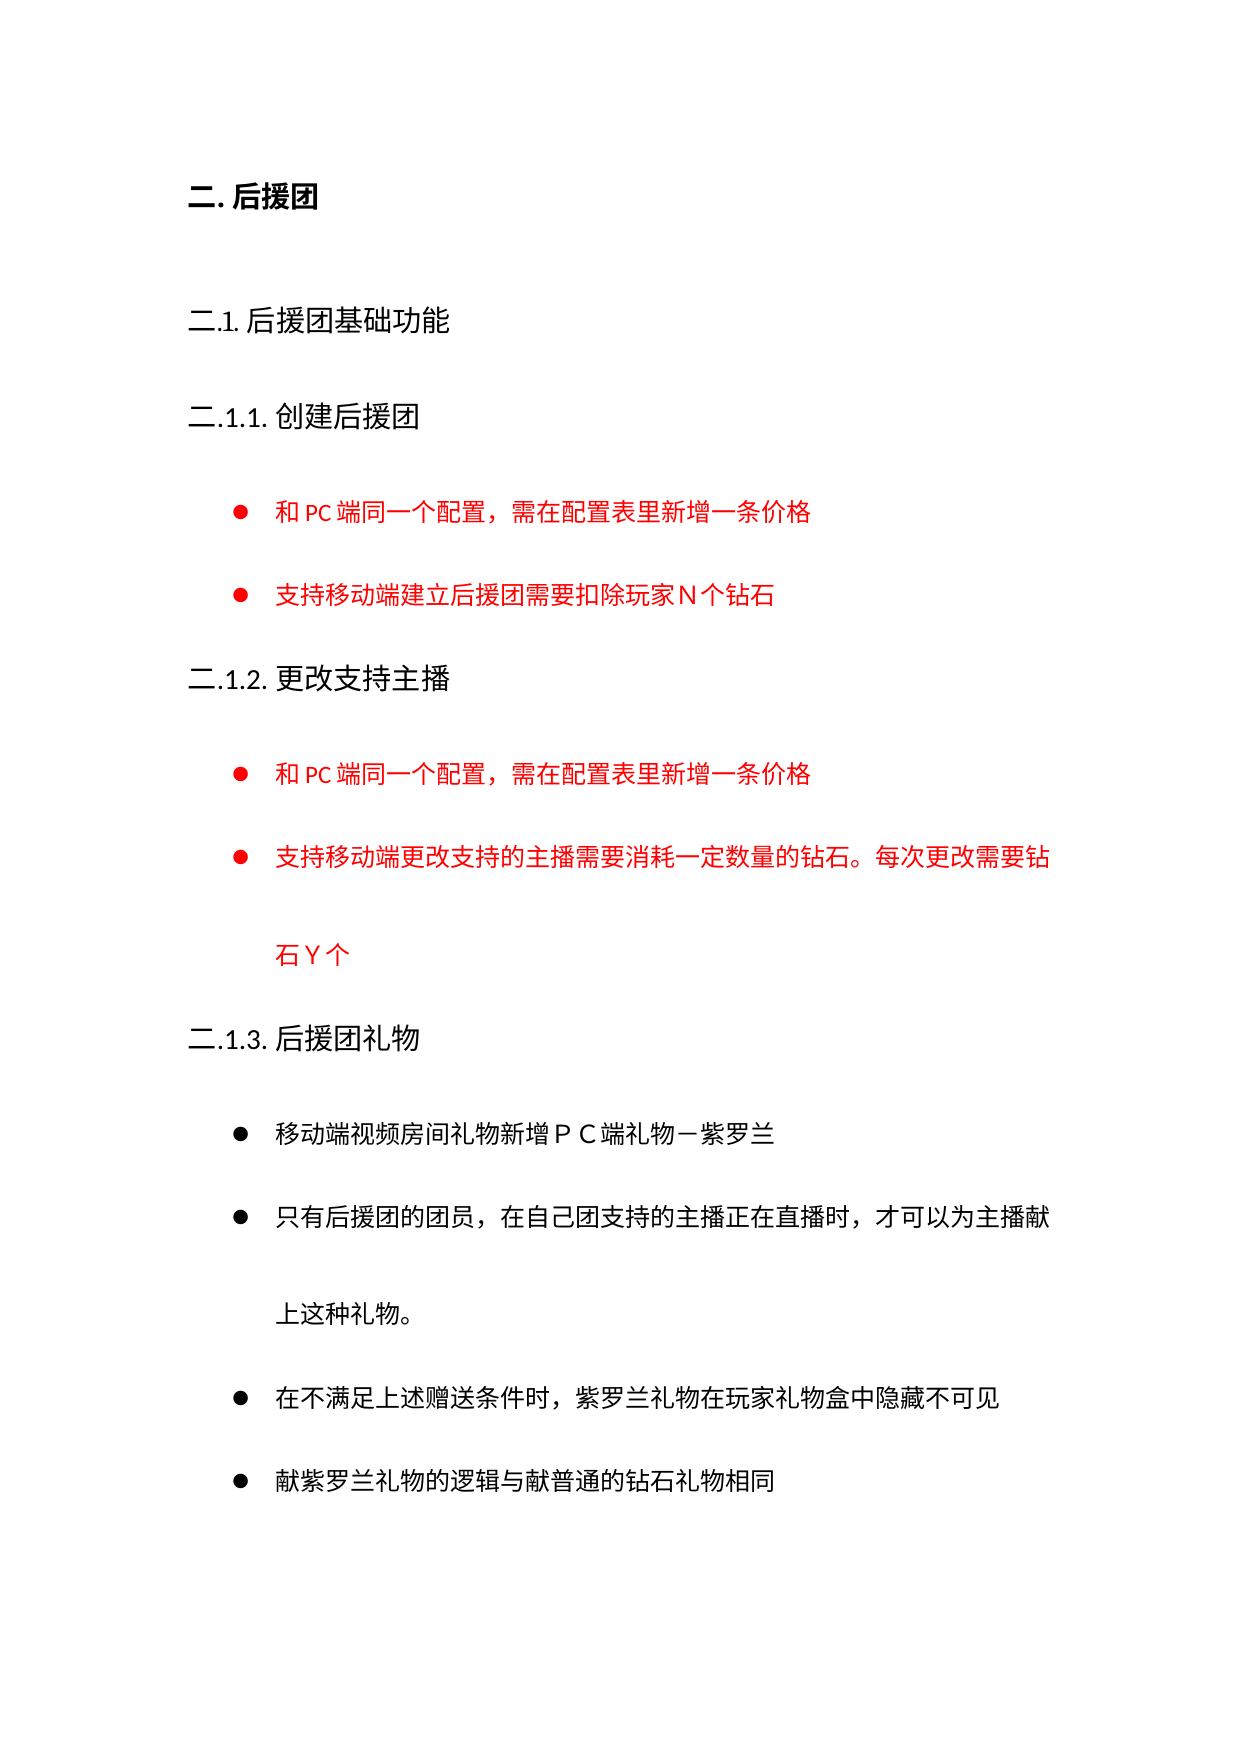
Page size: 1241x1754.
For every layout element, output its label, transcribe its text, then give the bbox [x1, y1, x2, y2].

list 移动端视频房间礼物新增ＰＣ端礼物－紫罗兰 [231, 1100, 1053, 1165]
list 在不满足上述赠送条件时，紫罗兰礼物在玩家礼物盒中隐藏不可见 [231, 1364, 1053, 1429]
text 后援团礼物 [187, 1004, 1053, 1069]
list 和PC端同一个配置，需在配置表里新增一条价格 [231, 740, 1053, 805]
list 献紫罗兰礼物的逻辑与献普通的钻石礼物相同 [231, 1447, 1053, 1512]
list 支持移动端更改支持的主播需要消耗一定数量的钻石。每次更改需要钻石Ｙ个 [231, 823, 1053, 986]
text 后援团 [187, 162, 1053, 227]
text 后援团基础功能 [187, 287, 1053, 352]
list 和PC端同一个配置，需在配置表里新增一条价格 [231, 478, 1053, 543]
list 只有后援团的团员，在自己团支持的主播正在直播时，才可以为主播献上这种礼物。 [231, 1183, 1053, 1346]
text 更改支持主播 [187, 644, 1053, 709]
list 支持移动端建立后援团需要扣除玩家Ｎ个钻石 [231, 561, 1053, 626]
text 创建后援团 [187, 382, 1053, 447]
